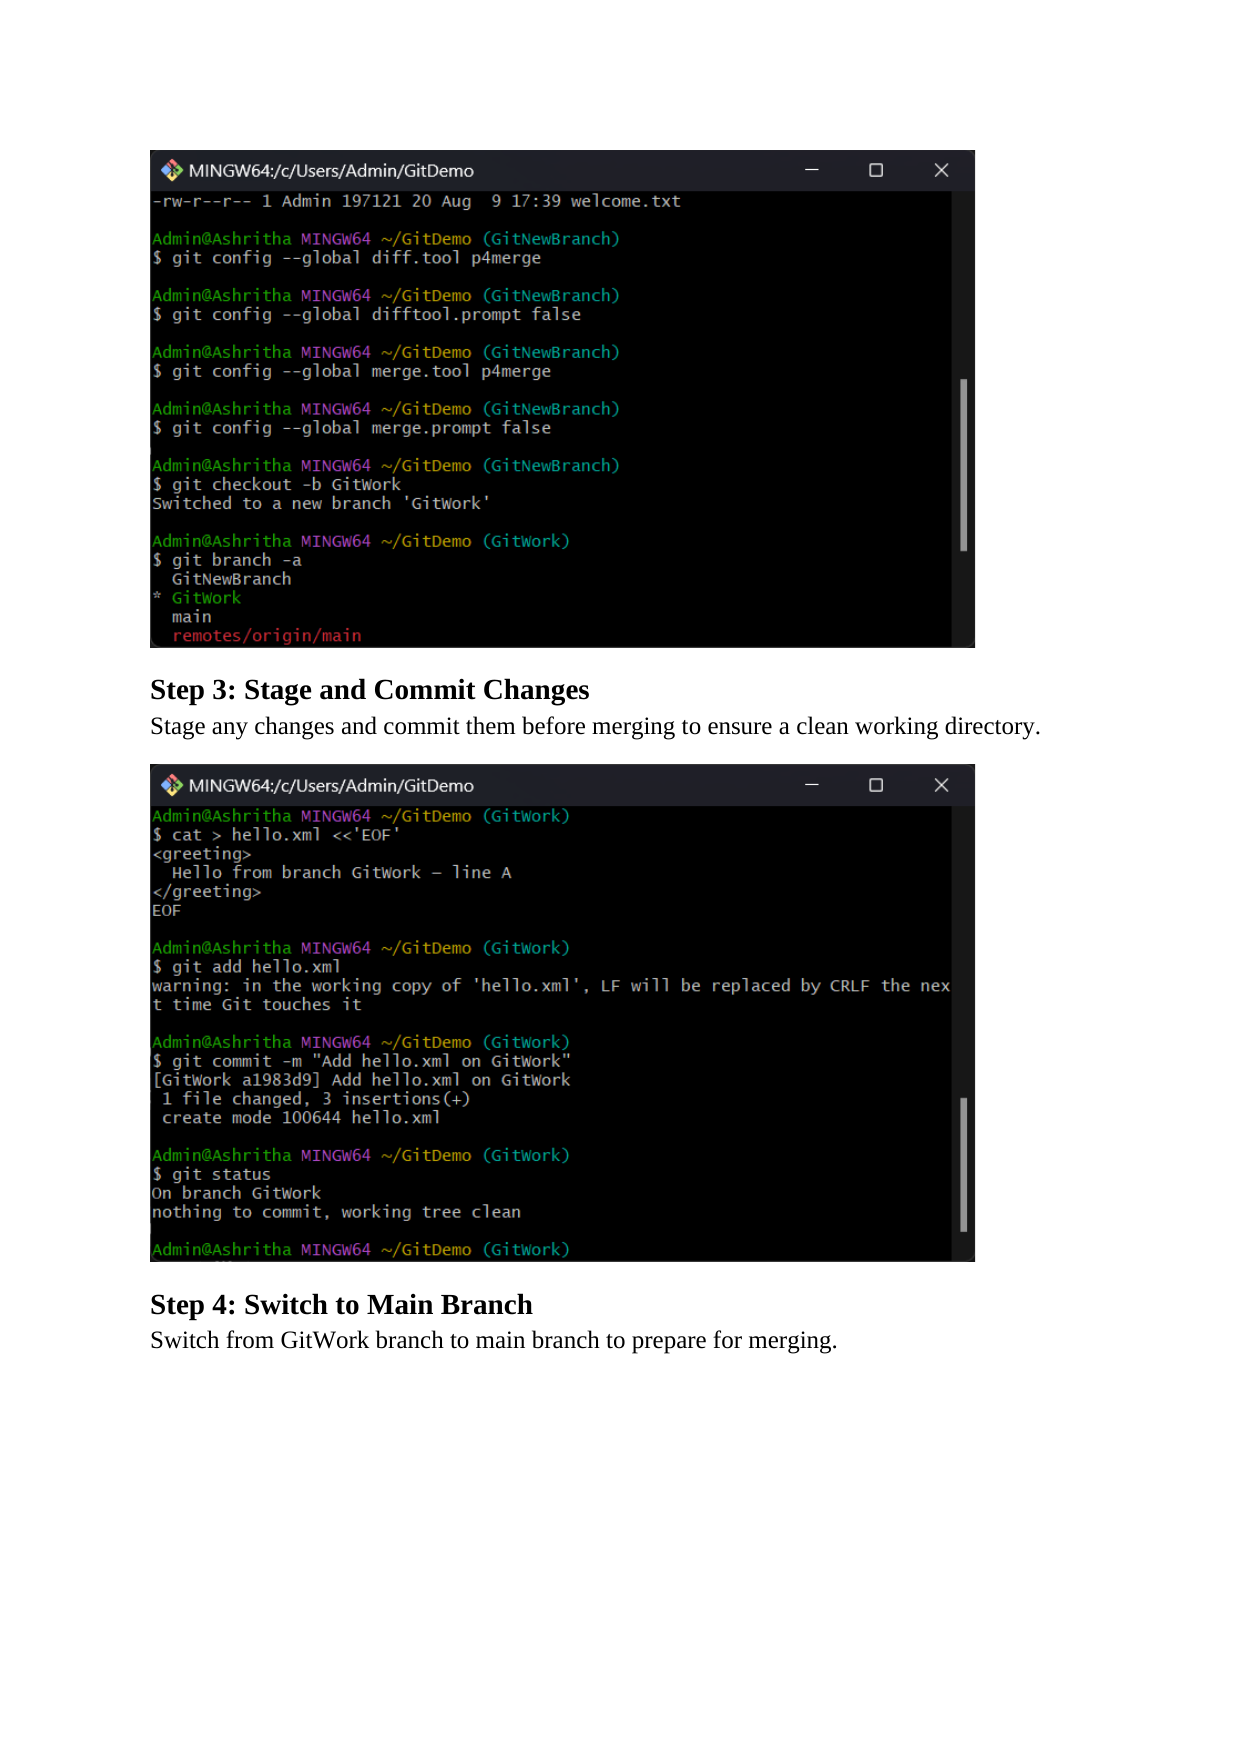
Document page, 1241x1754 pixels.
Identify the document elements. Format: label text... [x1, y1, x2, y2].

picture [150, 764, 976, 1262]
subtitle Step 4: Switch to Main Branch [150, 1287, 1090, 1321]
text Switch from GitWork branch to main branch to prepare for merging. [150, 1326, 1090, 1354]
text Stage any changes and commit them before merging to ensure a clean working directory. [150, 711, 1090, 739]
picture [150, 150, 976, 648]
subtitle Step 3: Stage and Commit Changes [150, 672, 1090, 706]
